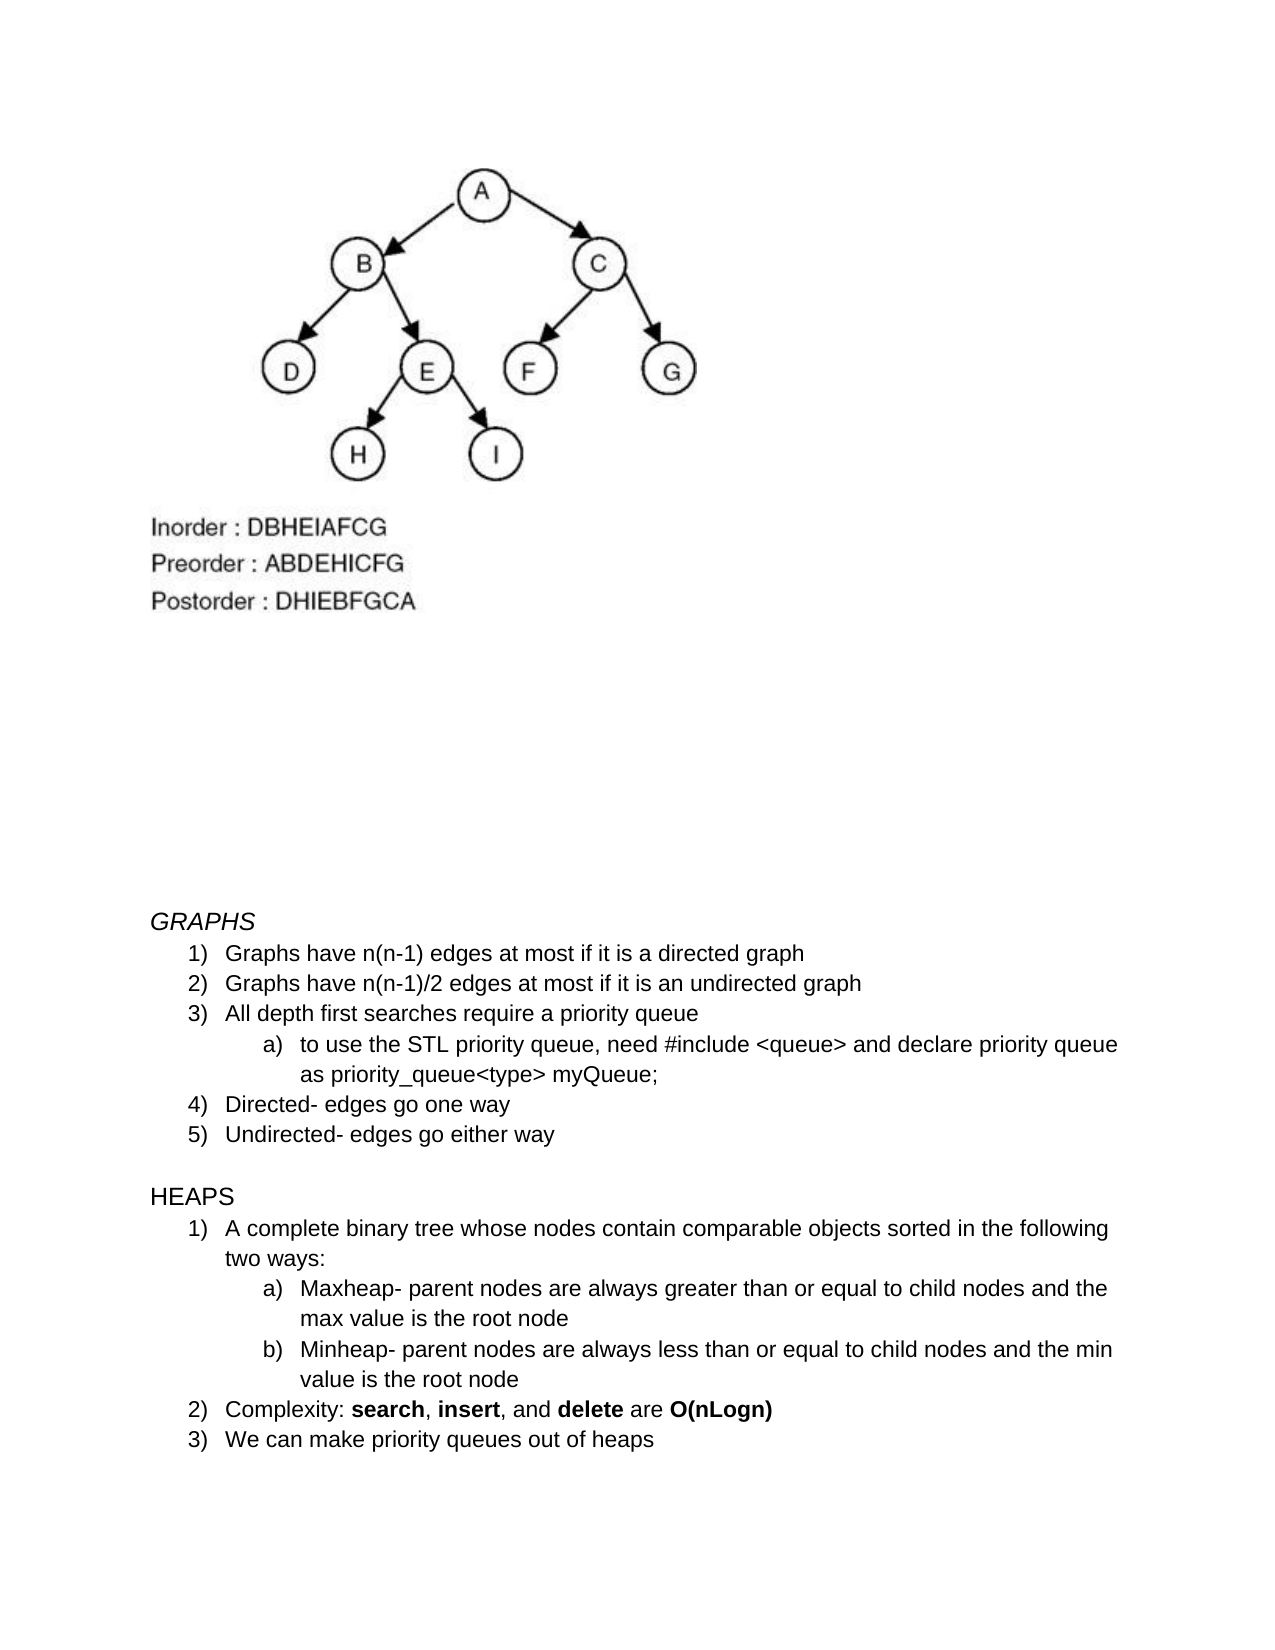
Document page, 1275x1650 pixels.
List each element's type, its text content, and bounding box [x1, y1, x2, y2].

text GRAPHS [150, 907, 1125, 936]
list Complexity: search, insert, and delete are O(nLogn) [188, 1396, 1125, 1422]
list A complete binary tree whose nodes contain comparable objects sorted in the following two ways: [188, 1215, 1125, 1271]
list Directed- edges go one way [188, 1091, 1125, 1117]
list Undirected- edges go either way [188, 1121, 1125, 1148]
list Minheap- parent nodes are always less than or equal to child nodes and the min value is the root node [263, 1336, 1125, 1392]
list Maxheap- parent nodes are always greater than or equal to child nodes and the max value is the root node [263, 1275, 1125, 1332]
list Graphs have n(n-1) edges at most if it is a directed graph [188, 940, 1125, 966]
list Graphs have n(n-1)/2 edges at most if it is an undirected graph [188, 970, 1125, 997]
list We can make priority queues out of heaps [188, 1426, 1125, 1452]
list to use the STL priority queue, need #include <queue> and declare priority queue as priority_queue<type> myQueue; [263, 1031, 1125, 1087]
text HEAPS [150, 1182, 1125, 1210]
picture [150, 168, 697, 613]
list All depth first searches require a priority queue [188, 1000, 1125, 1027]
